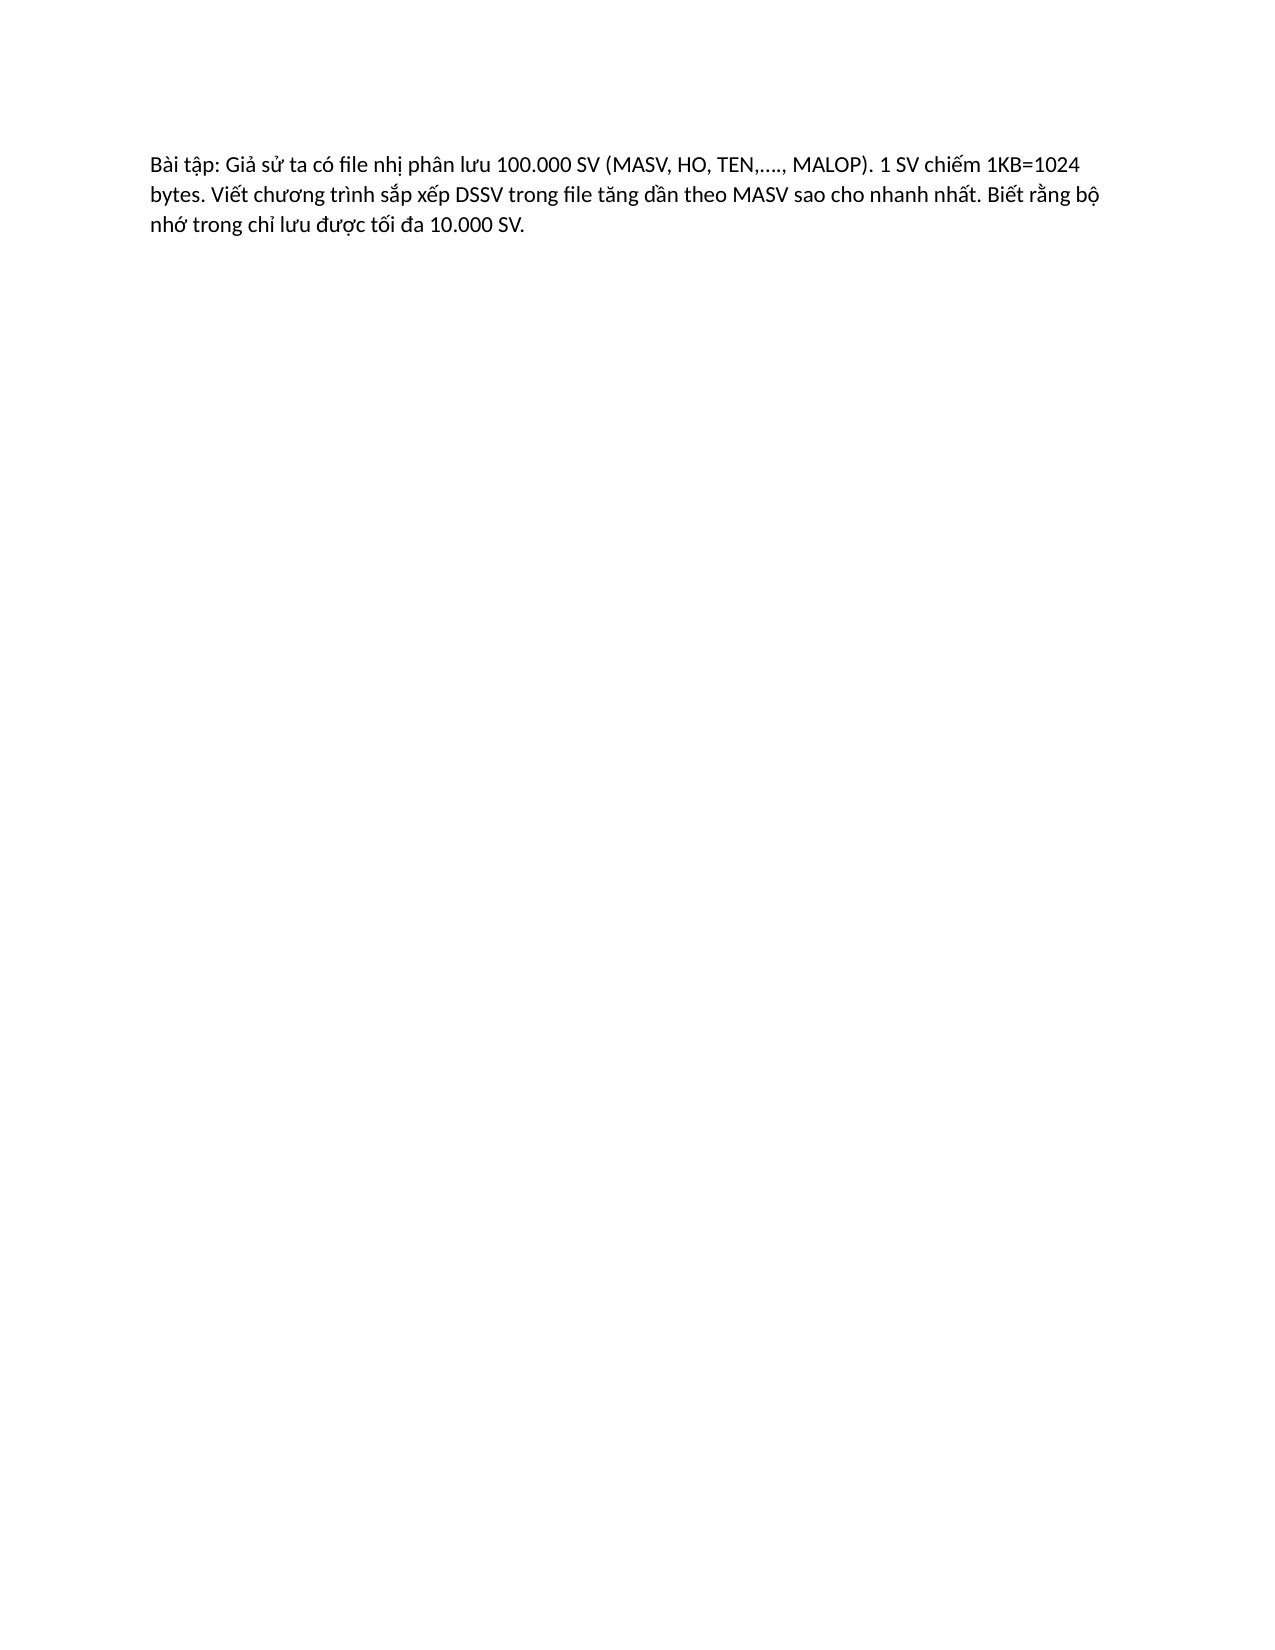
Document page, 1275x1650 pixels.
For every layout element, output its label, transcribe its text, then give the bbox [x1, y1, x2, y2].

text Bài tập: Giả sử ta có file nhị phân lưu 100.000 SV (MASV, HO, TEN,…., MALOP). 1 SV chiếm 1KB=1024 bytes. Viết chương trình sắp xếp DSSV trong file tăng dần theo MASV sao cho nhanh nhất. Biết rằng bộ nhớ trong chỉ lưu được tối đa 10.000 SV. [150, 150, 1125, 238]
